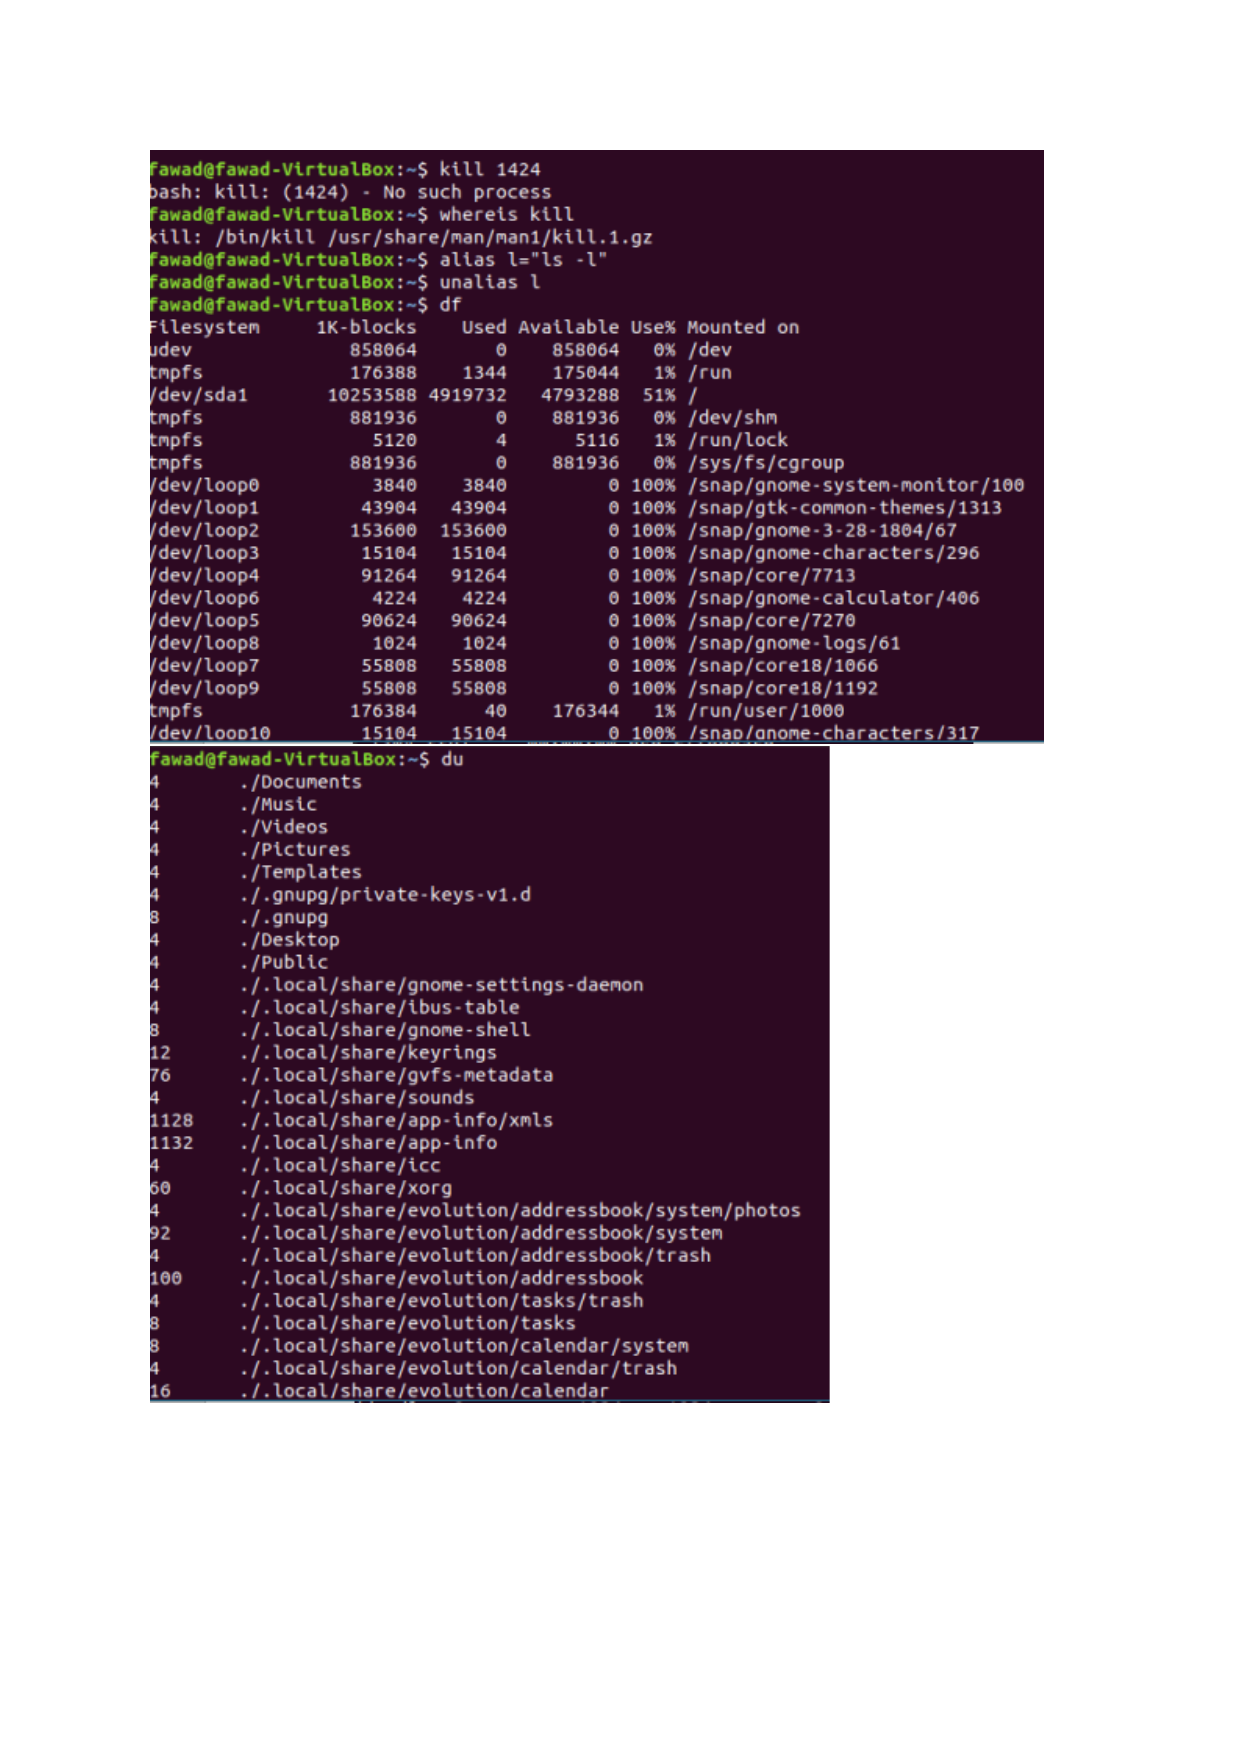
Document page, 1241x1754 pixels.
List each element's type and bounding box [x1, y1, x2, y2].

picture [150, 150, 1044, 744]
picture [150, 746, 830, 1403]
